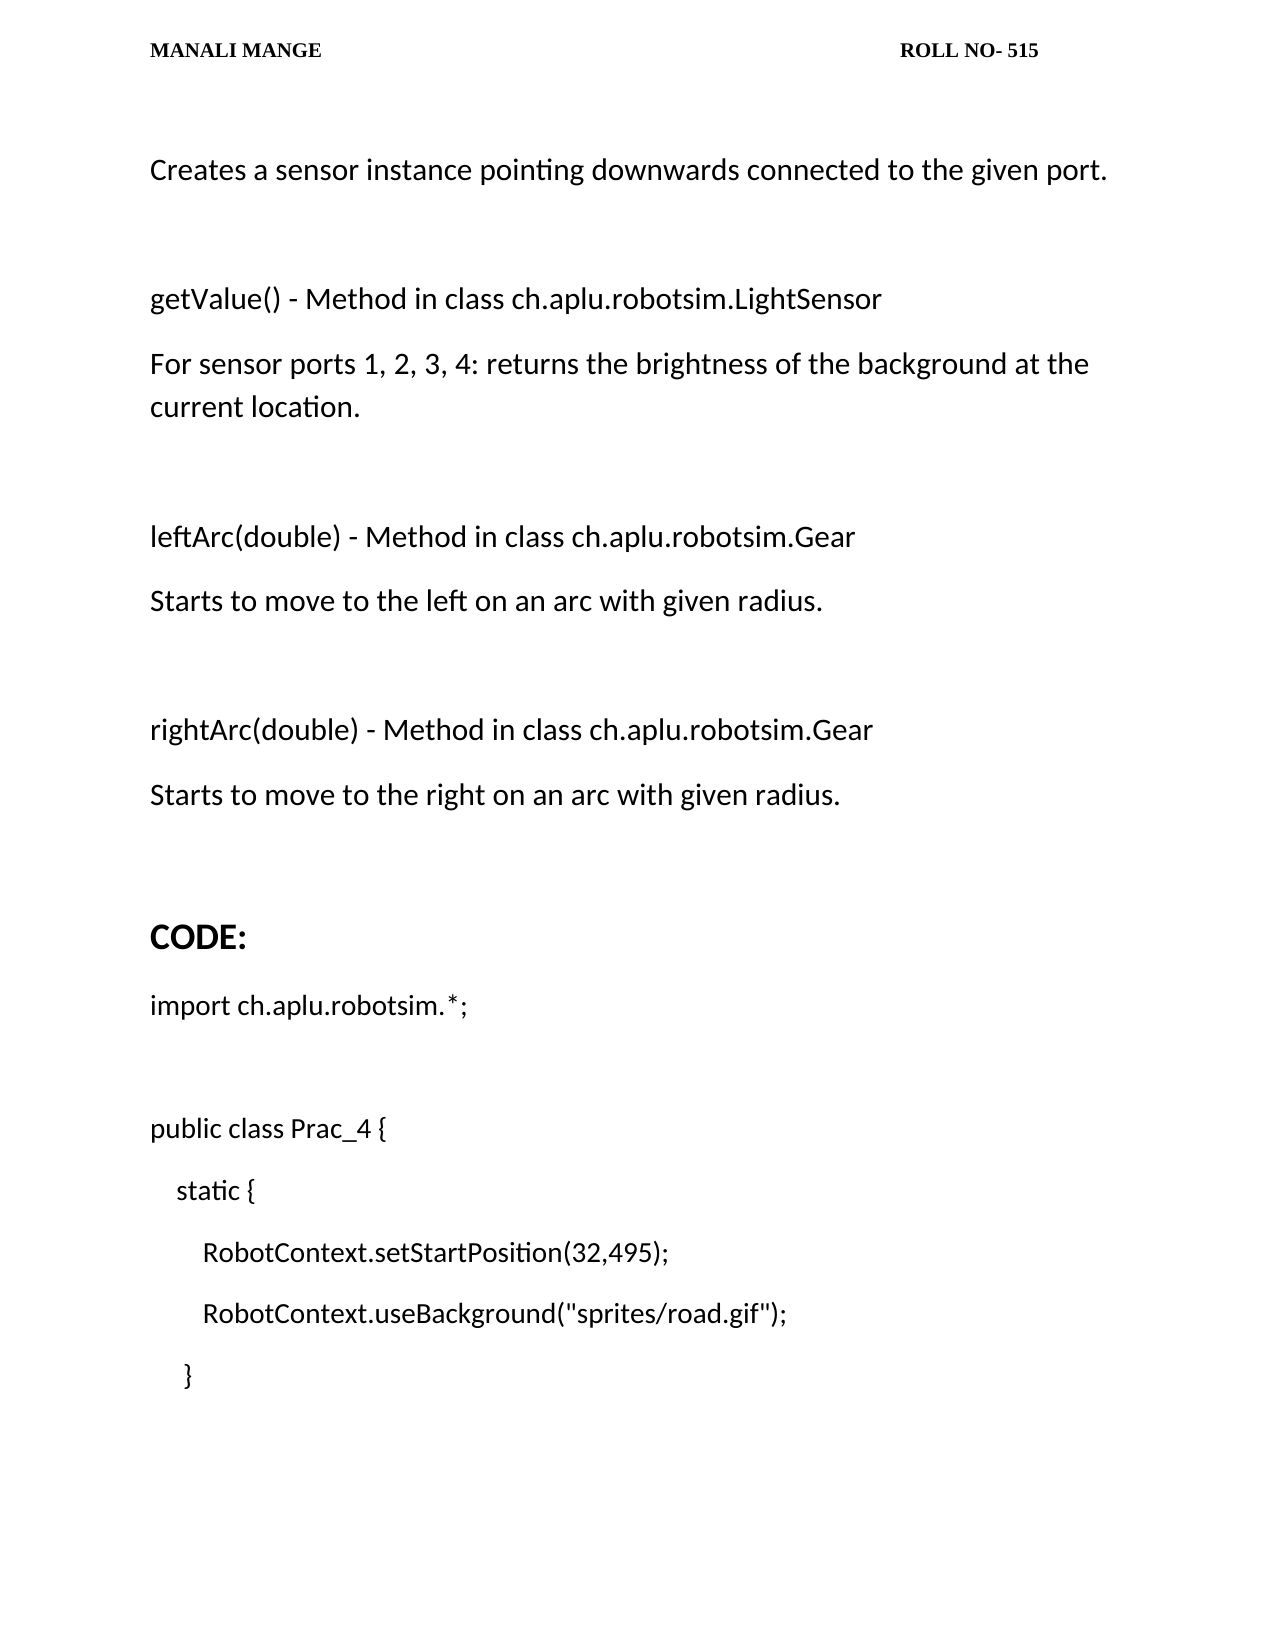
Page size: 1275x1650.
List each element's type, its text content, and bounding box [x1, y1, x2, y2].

text getValue() - Method in class ch.aplu.robotsim.LightSensor [150, 279, 1125, 317]
text Starts to move to the left on an arc with given radius. [150, 581, 1125, 619]
text CODE: [150, 913, 1125, 959]
text rightArc(double) - Method in class ch.aplu.robotsim.Gear [150, 710, 1125, 748]
text import ch.aplu.robotsim.*; [150, 987, 1125, 1022]
text RobotContext.setStartPosition(32,495); [150, 1234, 1125, 1269]
text For sensor ports 1, 2, 3, 4: returns the brightness of the background at the current location. [150, 344, 1125, 426]
text Starts to move to the right on an arc with given radius. [150, 775, 1125, 813]
text } [150, 1357, 1125, 1393]
text static { [150, 1172, 1125, 1208]
text RobotContext.useBackground("sprites/road.gif"); [150, 1296, 1125, 1331]
text public class Prac_4 { [150, 1110, 1125, 1146]
text leftArc(double) - Method in class ch.aplu.robotsim.Gear [150, 517, 1125, 555]
text Creates a sensor instance pointing downwards connected to the given port. [150, 150, 1125, 188]
